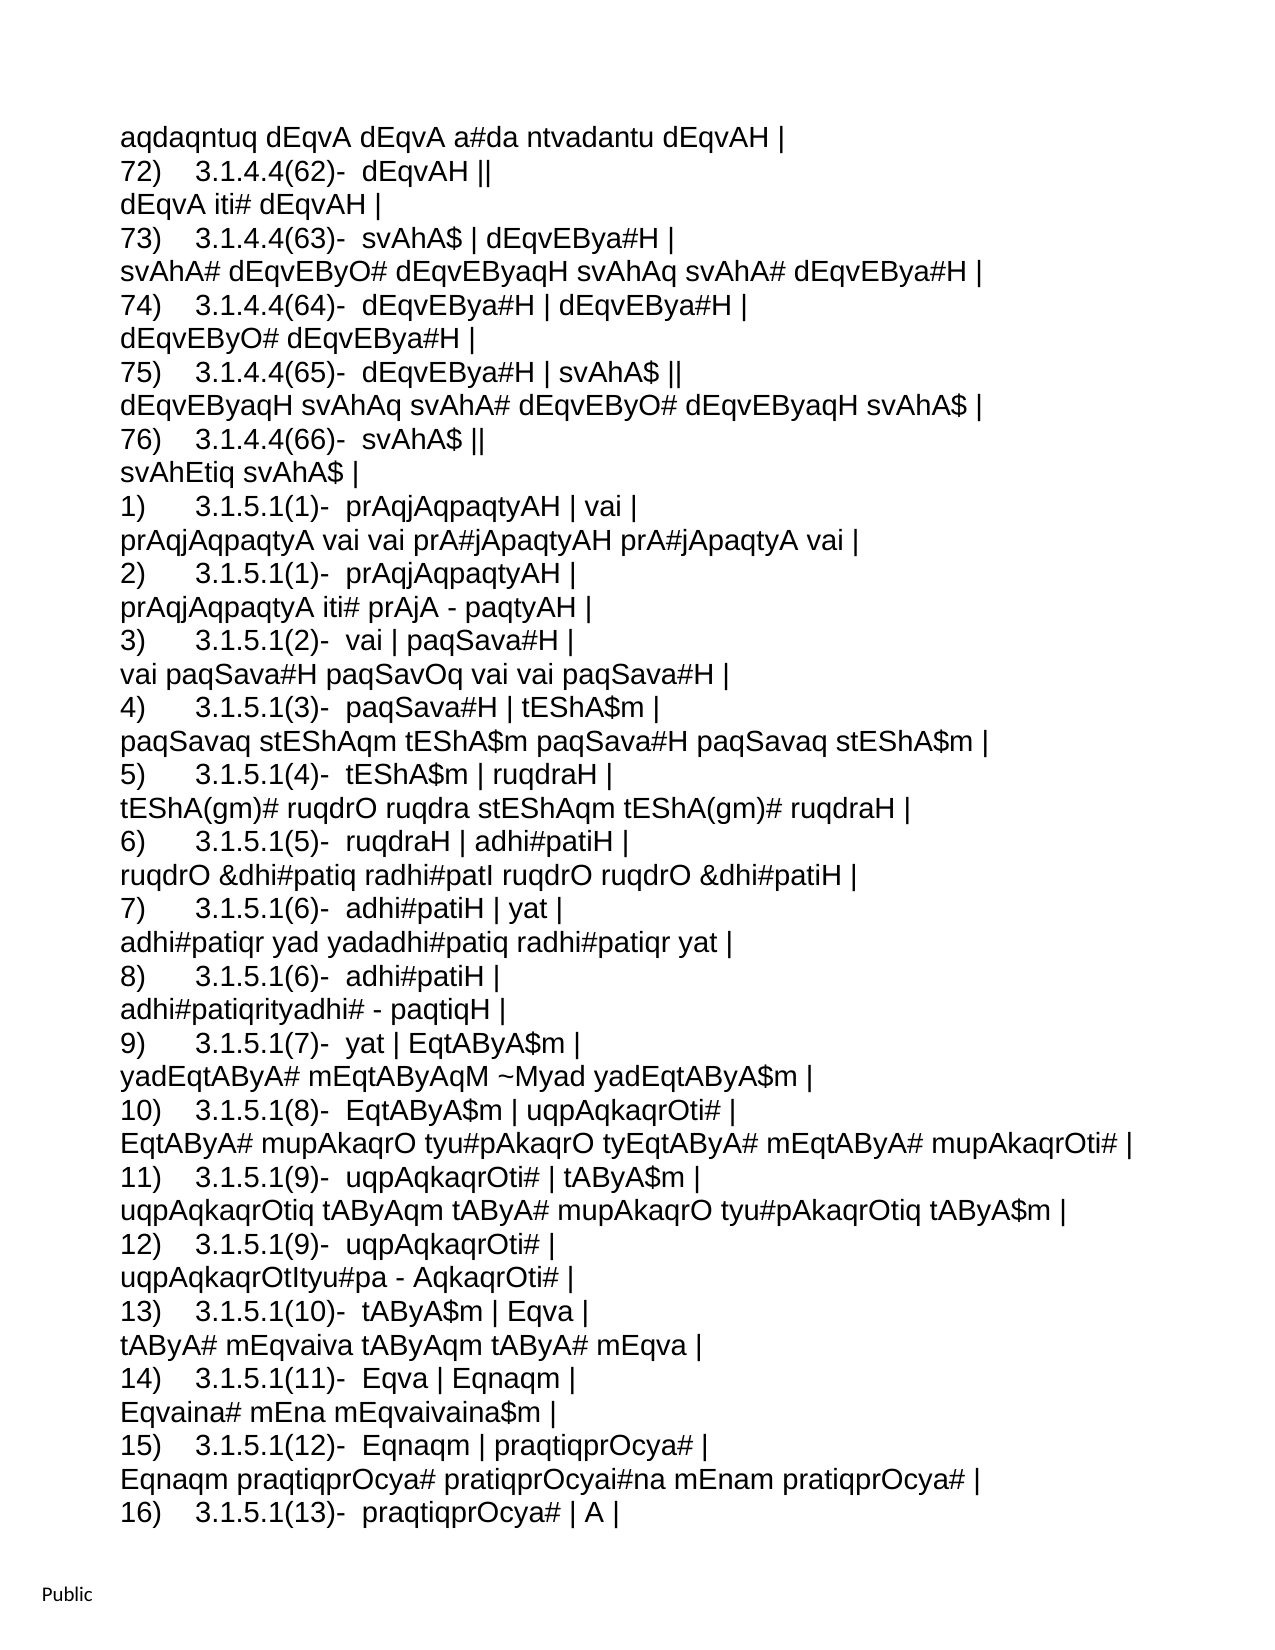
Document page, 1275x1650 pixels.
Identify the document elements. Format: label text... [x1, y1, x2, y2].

text 8) 3.1.5.1(6)- adhi#patiH | [120, 958, 1200, 992]
text 73) 3.1.4.4(63)- svAhA$ | dEqvEBya#H | [120, 221, 1200, 254]
text 10) 3.1.5.1(8)- EqtAByA$m | uqpAqkaqrOti# | [120, 1093, 1200, 1126]
text dEqvA iti# dEqvAH | [120, 187, 1200, 221]
text yadEqtAByA# mEqtAByAqM ~Myad yadEqtAByA$m | [120, 1059, 1200, 1093]
text 72) 3.1.4.4(62)- dEqvAH || [120, 153, 1200, 187]
text dEqvEByO# dEqvEBya#H | [120, 321, 1200, 355]
text 13) 3.1.5.1(10)- tAByA$m | Eqva | [120, 1294, 1200, 1327]
text 14) 3.1.5.1(11)- Eqva | Eqnaqm | [120, 1361, 1200, 1394]
text 6) 3.1.5.1(5)- ruqdraH | adhi#patiH | [120, 824, 1200, 858]
text svAhEtiq svAhA$ | [120, 455, 1200, 489]
text 16) 3.1.5.1(13)- praqtiqprOcya# | A | [120, 1495, 1200, 1529]
text adhi#patiqr yad yadadhi#patiq radhi#patiqr yat | [120, 925, 1200, 958]
text tAByA# mEqvaiva tAByAqm tAByA# mEqva | [120, 1327, 1200, 1361]
text ruqdrO &dhi#patiq radhi#patI ruqdrO ruqdrO &dhi#patiH | [120, 858, 1200, 891]
text 2) 3.1.5.1(1)- prAqjAqpaqtyAH | [120, 556, 1200, 589]
text tEShA(gm)# ruqdrO ruqdra stEShAqm tEShA(gm)# ruqdraH | [120, 791, 1200, 824]
text prAqjAqpaqtyA iti# prAjA - paqtyAH | [120, 589, 1200, 623]
text aqdaqntuq dEqvA dEqvA a#da ntvadantu dEqvAH | [120, 120, 1200, 153]
text adhi#patiqrityadhi# - paqtiqH | [120, 992, 1200, 1026]
text 75) 3.1.4.4(65)- dEqvEBya#H | svAhA$ || [120, 355, 1200, 388]
text Eqnaqm praqtiqprOcya# pratiqprOcyai#na mEnam pratiqprOcya# | [120, 1462, 1200, 1495]
text dEqvEByaqH svAhAq svAhA# dEqvEByO# dEqvEByaqH svAhA$ | [120, 388, 1200, 422]
text EqtAByA# mupAkaqrO tyu#pAkaqrO tyEqtAByA# mEqtAByA# mupAkaqrOti# | [120, 1126, 1200, 1160]
text 7) 3.1.5.1(6)- adhi#patiH | yat | [120, 891, 1200, 925]
text Eqvaina# mEna mEqvaivaina$m | [120, 1394, 1200, 1428]
text 74) 3.1.4.4(64)- dEqvEBya#H | dEqvEBya#H | [120, 288, 1200, 321]
text 76) 3.1.4.4(66)- svAhA$ || [120, 422, 1200, 455]
text svAhA# dEqvEByO# dEqvEByaqH svAhAq svAhA# dEqvEBya#H | [120, 254, 1200, 288]
text vai paqSava#H paqSavOq vai vai paqSava#H | [120, 657, 1200, 690]
text 3) 3.1.5.1(2)- vai | paqSava#H | [120, 623, 1200, 657]
text uqpAqkaqrOtItyu#pa - AqkaqrOti# | [120, 1260, 1200, 1294]
text 9) 3.1.5.1(7)- yat | EqtAByA$m | [120, 1026, 1200, 1059]
text prAqjAqpaqtyA vai vai prA#jApaqtyAH prA#jApaqtyA vai | [120, 522, 1200, 556]
text paqSavaq stEShAqm tEShA$m paqSava#H paqSavaq stEShA$m | [120, 724, 1200, 757]
text 4) 3.1.5.1(3)- paqSava#H | tEShA$m | [120, 690, 1200, 724]
text uqpAqkaqrOtiq tAByAqm tAByA# mupAkaqrO tyu#pAkaqrOtiq tAByA$m | [120, 1193, 1200, 1227]
text 5) 3.1.5.1(4)- tEShA$m | ruqdraH | [120, 757, 1200, 791]
text 15) 3.1.5.1(12)- Eqnaqm | praqtiqprOcya# | [120, 1428, 1200, 1462]
text 12) 3.1.5.1(9)- uqpAqkaqrOti# | [120, 1227, 1200, 1260]
text 1) 3.1.5.1(1)- prAqjAqpaqtyAH | vai | [120, 489, 1200, 522]
text 11) 3.1.5.1(9)- uqpAqkaqrOti# | tAByA$m | [120, 1160, 1200, 1193]
